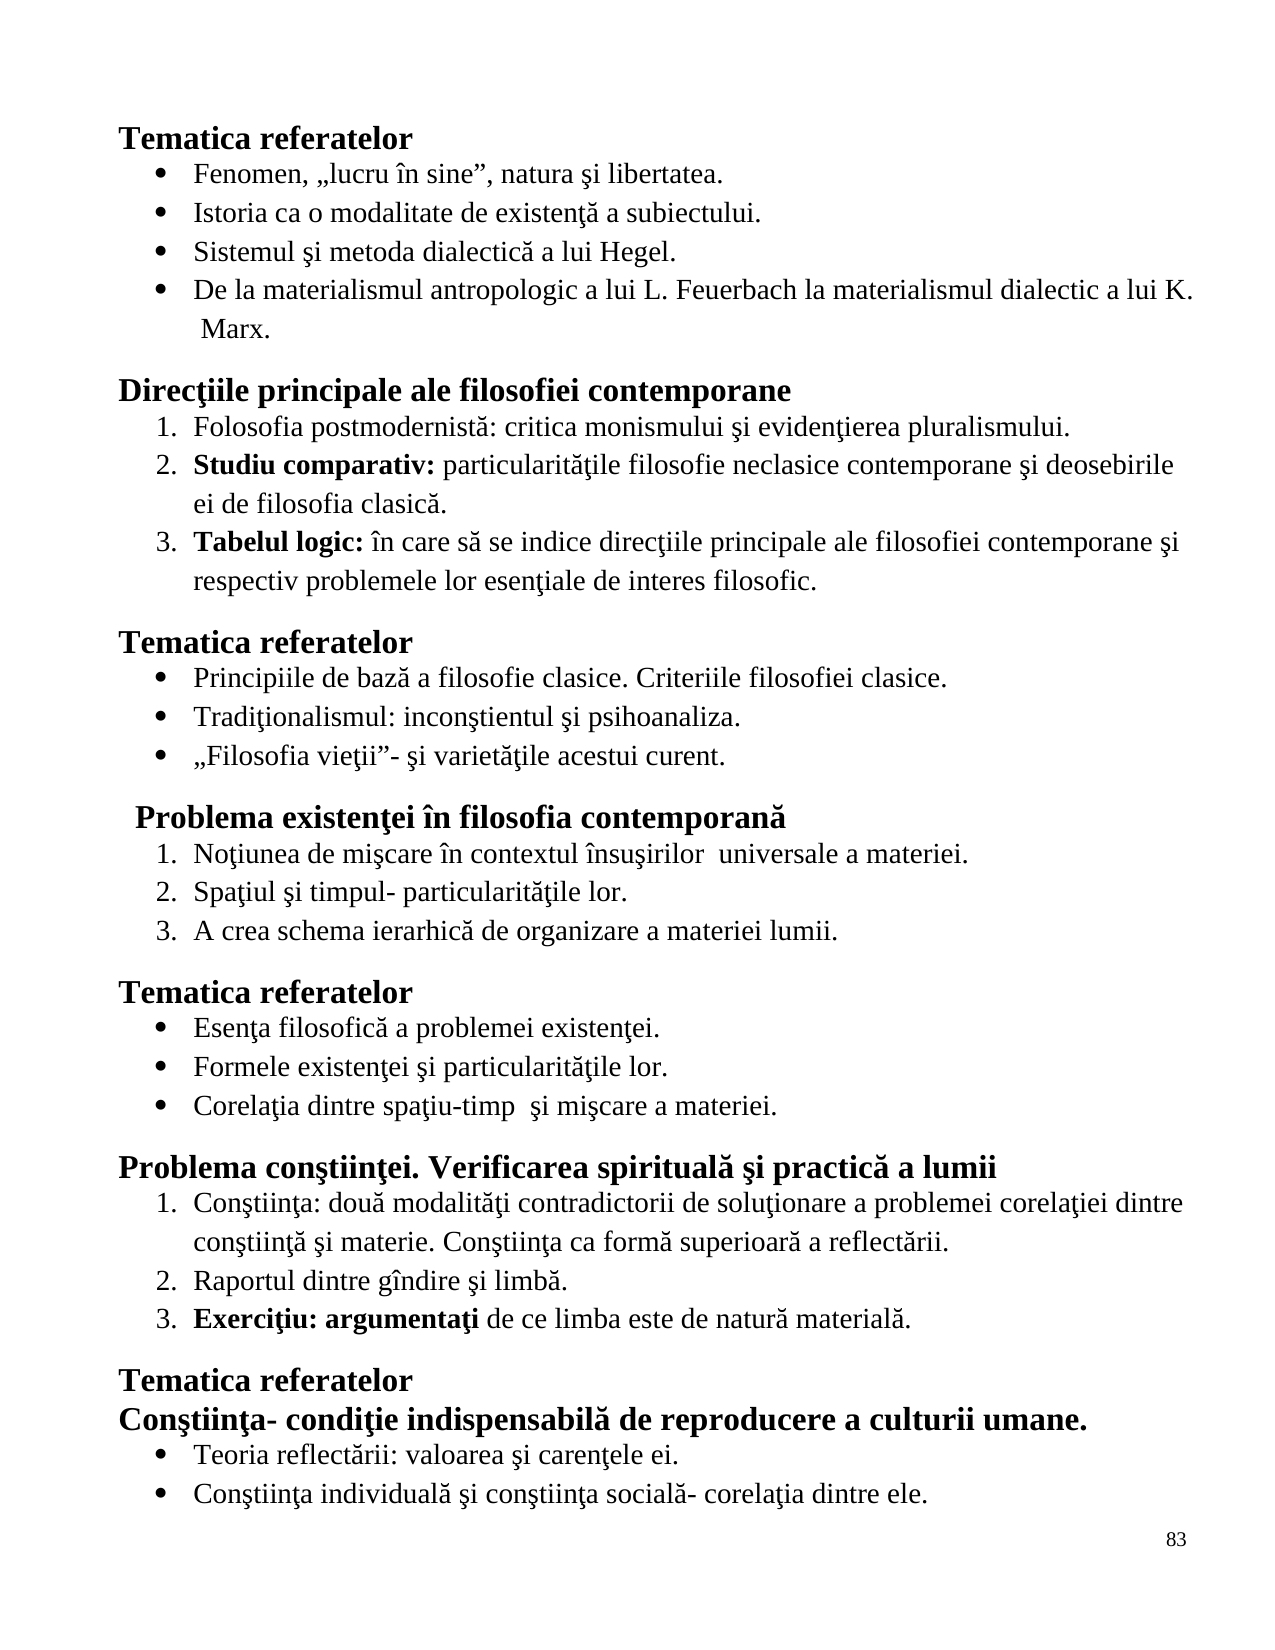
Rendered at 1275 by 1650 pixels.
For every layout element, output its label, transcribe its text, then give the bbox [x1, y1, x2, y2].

text Conştiinţa- condiţie indispensabilă de reproducere a culturii umane. [118, 1399, 1186, 1437]
list Corelaţia dintre spaţiu-timp şi mişcare a materiei. [156, 1088, 1186, 1121]
text Tematica referatelor [118, 622, 1186, 661]
text Tematica referatelor [118, 972, 1186, 1011]
list Formele existenţei şi particularităţile lor. [156, 1049, 1186, 1083]
list Fenomen, „lucru în sine”, natura şi libertatea. [156, 156, 1186, 190]
text Direcţiile principale ale filosofiei contemporane [118, 370, 1186, 409]
list Tradiţionalismul: inconştientul şi psihoanaliza. [156, 699, 1186, 733]
list De la materialismul antropologic a lui L. Feuerbach la materialismul dialectic a lui K. Marx. [156, 272, 1186, 344]
list „Filosofia vieţii”- şi varietăţile acestui curent. [156, 738, 1186, 772]
list Raportul dintre gîndire şi limbă. [156, 1263, 1186, 1296]
text Problema existenţei în filosofia contemporană [118, 797, 1186, 836]
text Problema conştiinţei. Verificarea spirituală şi practică a lumii [118, 1147, 1186, 1186]
list Istoria ca o modalitate de existenţă a subiectului. [156, 195, 1186, 229]
list Principiile de bază a filosofie clasice. Criteriile filosofiei clasice. [156, 661, 1186, 694]
text Tematica referatelor [118, 118, 1186, 156]
list Noţiunea de mişcare în contextul însuşirilor universale a materiei. [156, 836, 1186, 869]
list Studiu comparativ: particularităţile filosofie neclasice contemporane şi deosebirile ei de filosofia clasică. [156, 447, 1186, 519]
list Sistemul şi metoda dialectică a lui Hegel. [156, 234, 1186, 267]
list A crea schema ierarhică de organizare a materiei lumii. [156, 913, 1186, 946]
list Conştiinţa: două modalităţi contradictorii de soluţionare a problemei corelaţiei dintre conştiinţă şi materie. Conştiinţa ca formă superioară a reflectării. [156, 1186, 1186, 1258]
list Folosofia postmodernistă: critica monismului şi evidenţierea pluralismului. [156, 409, 1186, 442]
list Tabelul logic: în care să se indice direcţiile principale ale filosofiei contemporane şi respectiv problemele lor esenţiale de interes filosofic. [156, 524, 1186, 596]
list Teoria reflectării: valoarea şi carenţele ei. [156, 1437, 1186, 1471]
text Tematica referatelor [118, 1361, 1186, 1399]
list Spaţiul şi timpul- particularităţile lor. [156, 874, 1186, 908]
list Conştiinţa individuală şi conştiinţa socială- corelaţia dintre ele. [156, 1476, 1186, 1509]
list Exerciţiu: argumentaţi de ce limba este de natură materială. [156, 1301, 1186, 1335]
list Esenţa filosofică a problemei existenţei. [156, 1011, 1186, 1044]
